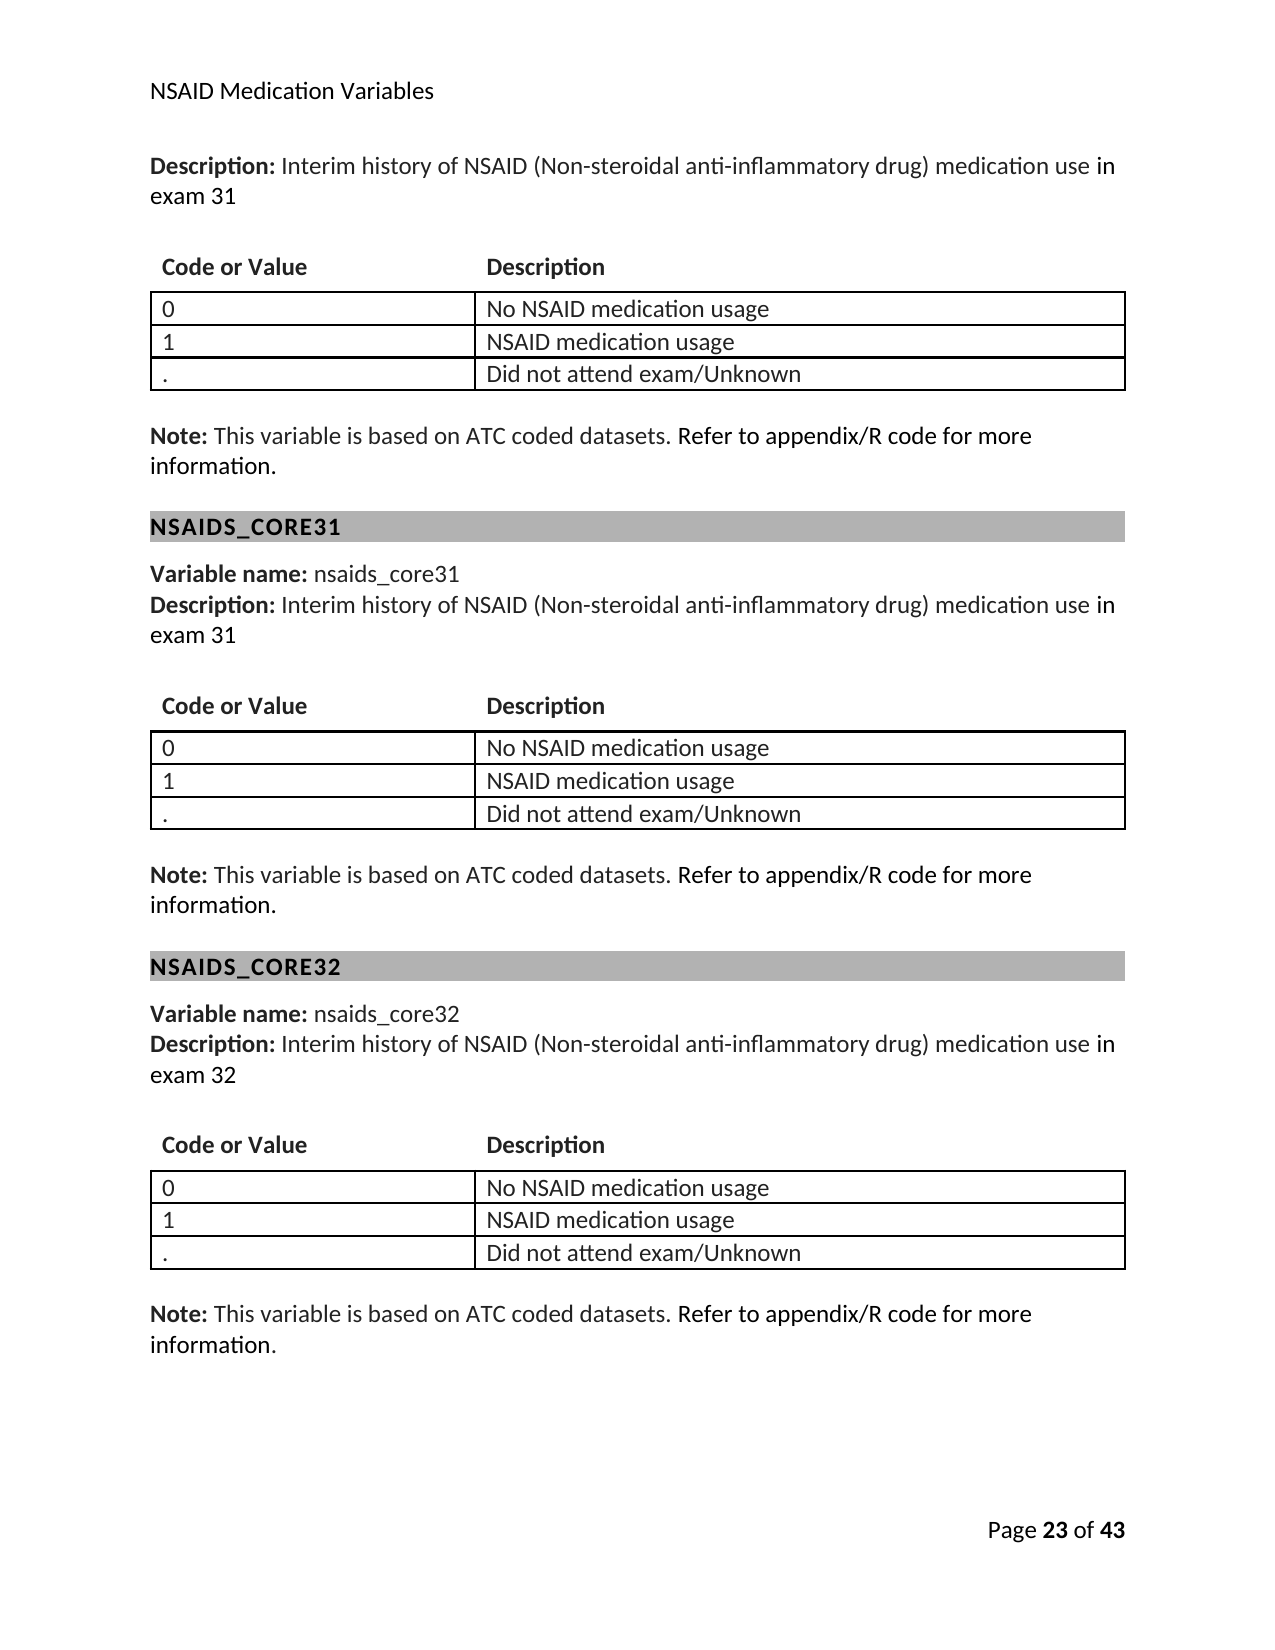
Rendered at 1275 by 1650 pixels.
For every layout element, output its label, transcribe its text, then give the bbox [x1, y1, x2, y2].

table_header Code or Value [151, 242, 475, 291]
text Description: Interim history of NSAID (Non-steroidal anti-inflammatory drug) medication use in exam 31 [150, 589, 1125, 650]
text Variable name: nsaids_core31 [150, 559, 1125, 589]
table_cell . [152, 798, 474, 828]
table_cell No NSAID medication usage [476, 1172, 1124, 1202]
table_cell No NSAID medication usage [476, 293, 1124, 324]
table_cell 1 [152, 765, 474, 796]
table_cell 1 [152, 1204, 474, 1235]
text Note: This variable is based on ATC coded datasets. Refer to appendix/R code for more information. [150, 420, 1125, 481]
text NSAIDS_CORE31 [150, 511, 1125, 542]
text Note: This variable is based on ATC coded datasets. Refer to appendix/R code for more information. [150, 1298, 1125, 1359]
table_cell NSAID medication usage [476, 765, 1124, 796]
table_header Description [475, 681, 1125, 730]
text Variable name: nsaids_core32 [150, 998, 1125, 1028]
table_cell 0 [152, 293, 474, 324]
table_cell 0 [152, 1172, 474, 1202]
table_cell 0 [152, 733, 474, 763]
table_cell . [152, 359, 474, 389]
table_header Description [475, 242, 1125, 291]
text Description: Interim history of NSAID (Non-steroidal anti-inflammatory drug) medication use in exam 31 [150, 150, 1125, 211]
text Note: This variable is based on ATC coded datasets. Refer to appendix/R code for more information. [150, 859, 1125, 920]
table_header Code or Value [151, 1120, 475, 1169]
table_cell Did not attend exam/Unknown [476, 1237, 1124, 1267]
text Description: Interim history of NSAID (Non-steroidal anti-inflammatory drug) medication use in exam 32 [150, 1028, 1125, 1089]
table_header Description [475, 1120, 1125, 1169]
table_cell Did not attend exam/Unknown [476, 798, 1124, 828]
table_cell NSAID medication usage [476, 1204, 1124, 1235]
text NSAIDS_CORE32 [150, 951, 1125, 981]
table_header Code or Value [151, 681, 475, 730]
table_cell Did not attend exam/Unknown [476, 359, 1124, 389]
table_cell . [152, 1237, 474, 1267]
table_cell No NSAID medication usage [476, 733, 1124, 763]
table_cell NSAID medication usage [476, 326, 1124, 356]
table_cell 1 [152, 326, 474, 356]
